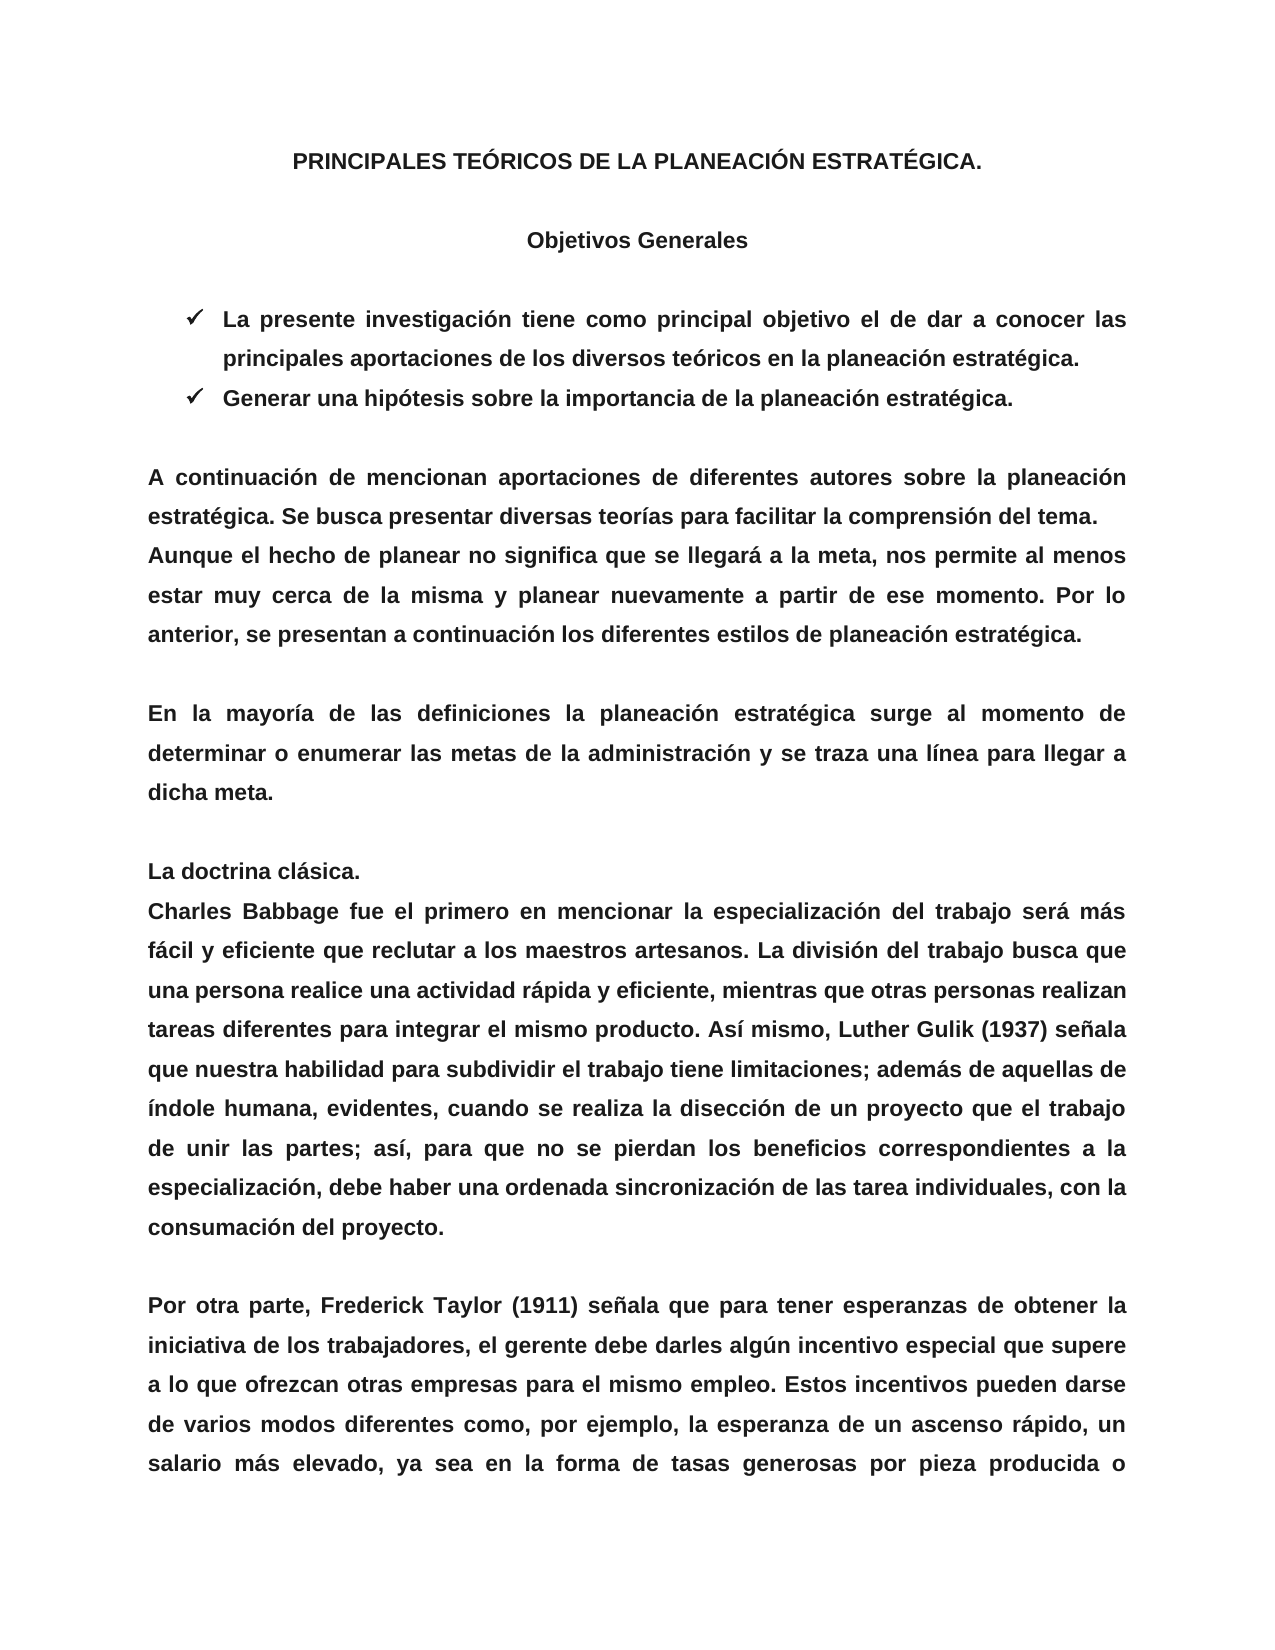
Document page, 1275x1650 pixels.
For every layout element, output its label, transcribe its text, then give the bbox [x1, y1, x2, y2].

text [148, 1292, 1127, 1477]
text A continuación de mencionan aportaciones de diferentes autores sobre la planeación estratégica. Se busca presentar diversas teorías para facilitar la comprensión del tema. [148, 463, 1127, 529]
text Aunque el hecho de planear no significa que se llegará a la meta, nos permite al menos estar muy cerca de la misma y planear nuevamente a partir de ese momento. Por lo anterior, se presentan a continuación los diferentes estilos de planeación estratégica. [148, 542, 1127, 648]
text PRINCIPALES TEÓRICOS DE LA PLANEACIÓN ESTRATÉGICA. [148, 148, 1127, 174]
text Charles Babbage fue el primero en mencionar la especialización del trabajo será más fácil y eficiente que reclutar a los maestros artesanos. La división del trabajo busca que una persona realice una actividad rápida y eficiente, mientras que otras personas realizan tareas diferentes para integrar el mismo producto. Así mismo, Luther Gulik (1937) señala que nuestra habilidad para subdividir el trabajo tiene limitaciones; además de aquellas de índole humana, evidentes, cuando se realiza la disección de un proyecto que el trabajo de unir las partes; así, para que no se pierdan los beneficios correspondientes a la especialización, debe haber una ordenada sincronización de las tarea individuales, con la consumación del proyecto. [148, 898, 1127, 1240]
text La doctrina clásica. [148, 858, 1127, 884]
text En la mayoría de las definiciones la planeación estratégica surge al momento de determinar o enumerar las metas de la administración y se traza una línea para llegar a dicha meta. [148, 700, 1127, 806]
list La presente investigación tiene como principal objetivo el de dar a conocer las principales aportaciones de los diversos teóricos en la planeación estratégica. [185, 306, 1127, 371]
list Generar una hipótesis sobre la importancia de la planeación estratégica. [185, 384, 1127, 411]
text Objetivos Generales [148, 227, 1127, 253]
